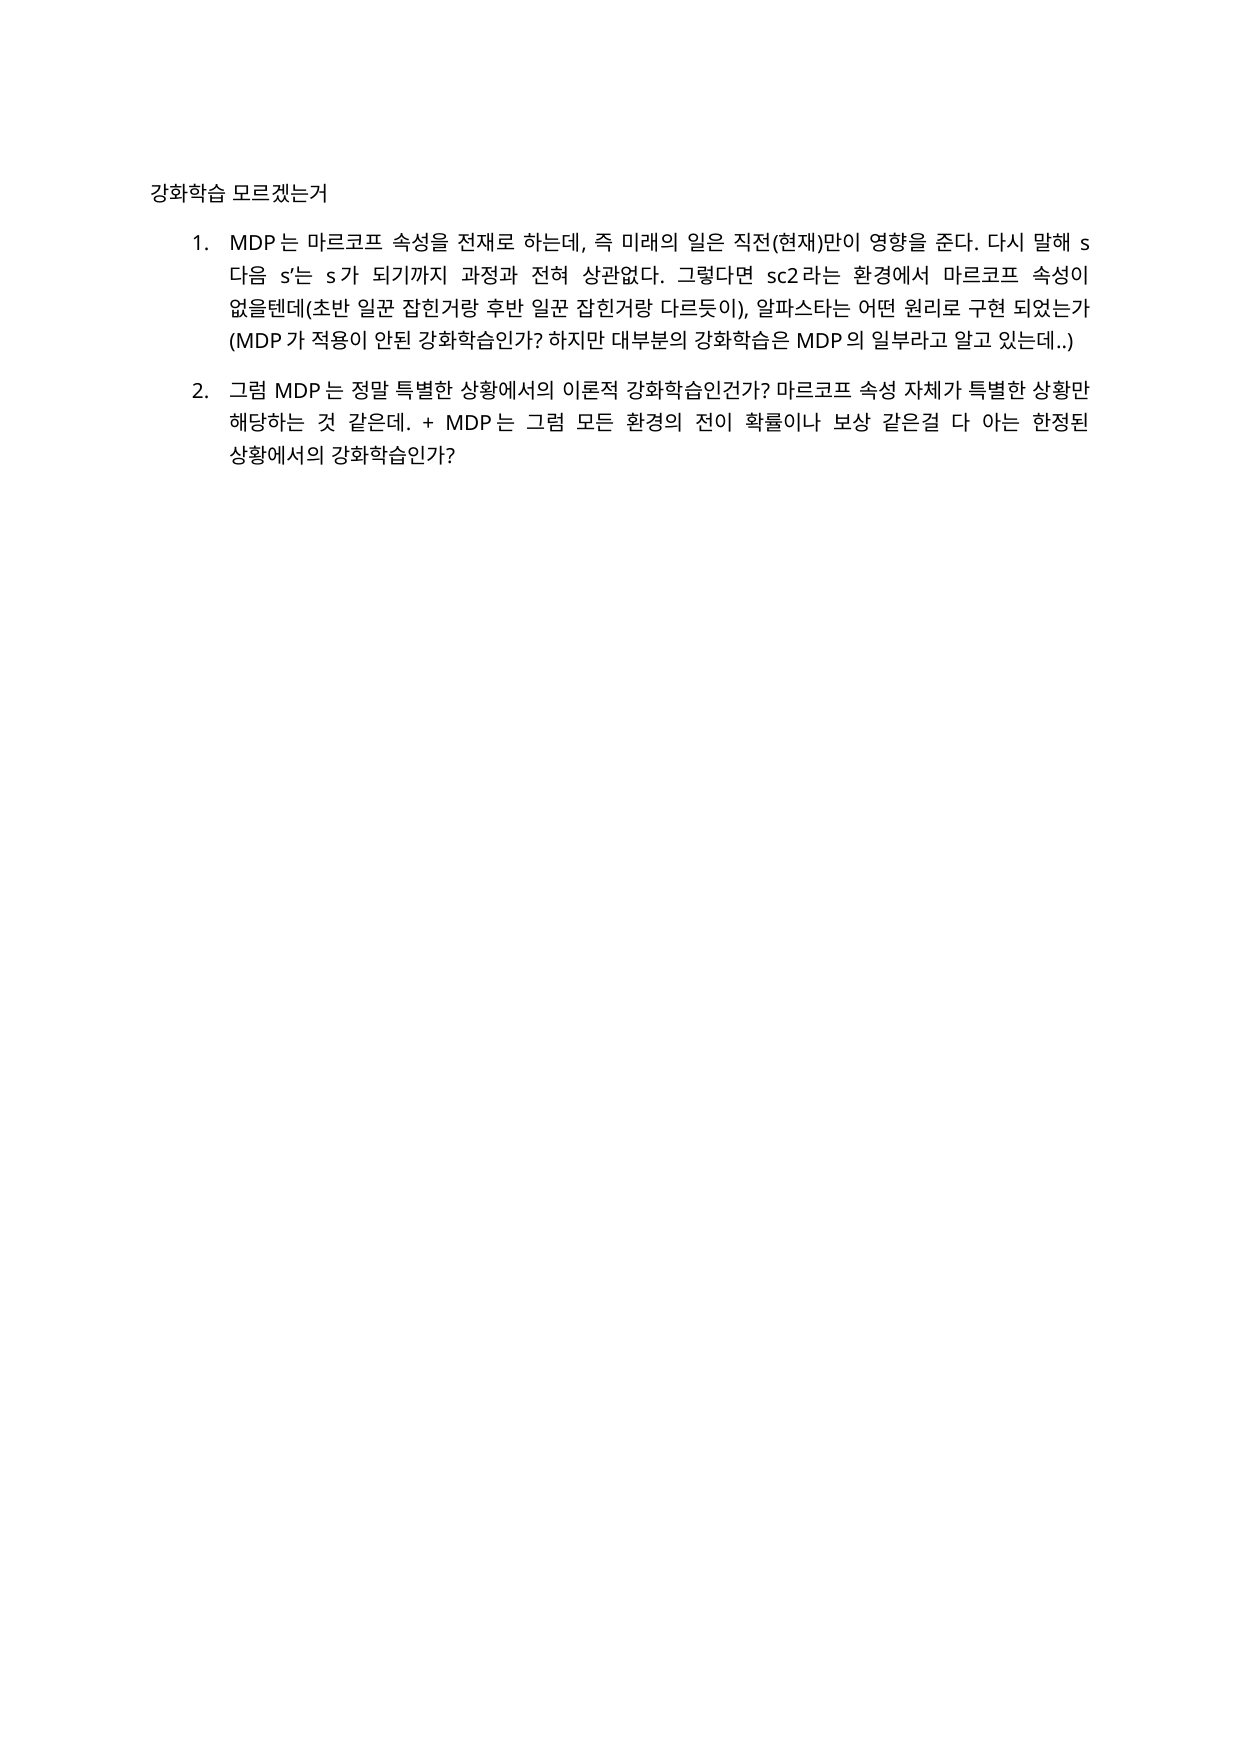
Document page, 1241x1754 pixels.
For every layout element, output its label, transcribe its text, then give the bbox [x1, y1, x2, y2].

list 그럼 MDP는 정말 특별한 상황에서의 이론적 강화학습인건가? 마르코프 속성 자체가 특별한 상황만 해당하는 것 같은데. + MDP는 그럼 모든 환경의 전이 확률이나 보상 같은걸 다 아는 한정된 상황에서의 강화학습인가? [192, 374, 1090, 470]
text 강화학습 모르겠는거 [150, 177, 1090, 207]
list MDP는 마르코프 속성을 전재로 하는데, 즉 미래의 일은 직전(현재)만이 영향을 준다. 다시 말해 s다음 s’는 s가 되기까지 과정과 전혀 상관없다. 그렇다면 sc2라는 환경에서 마르코프 속성이 없을텐데(초반 일꾼 잡힌거랑 후반 일꾼 잡힌거랑 다르듯이), 알파스타는 어떤 원리로 구현 되었는가(MDP가 적용이 안된 강화학습인가? 하지만 대부분의 강화학습은 MDP의 일부라고 알고 있는데..) [192, 226, 1090, 355]
